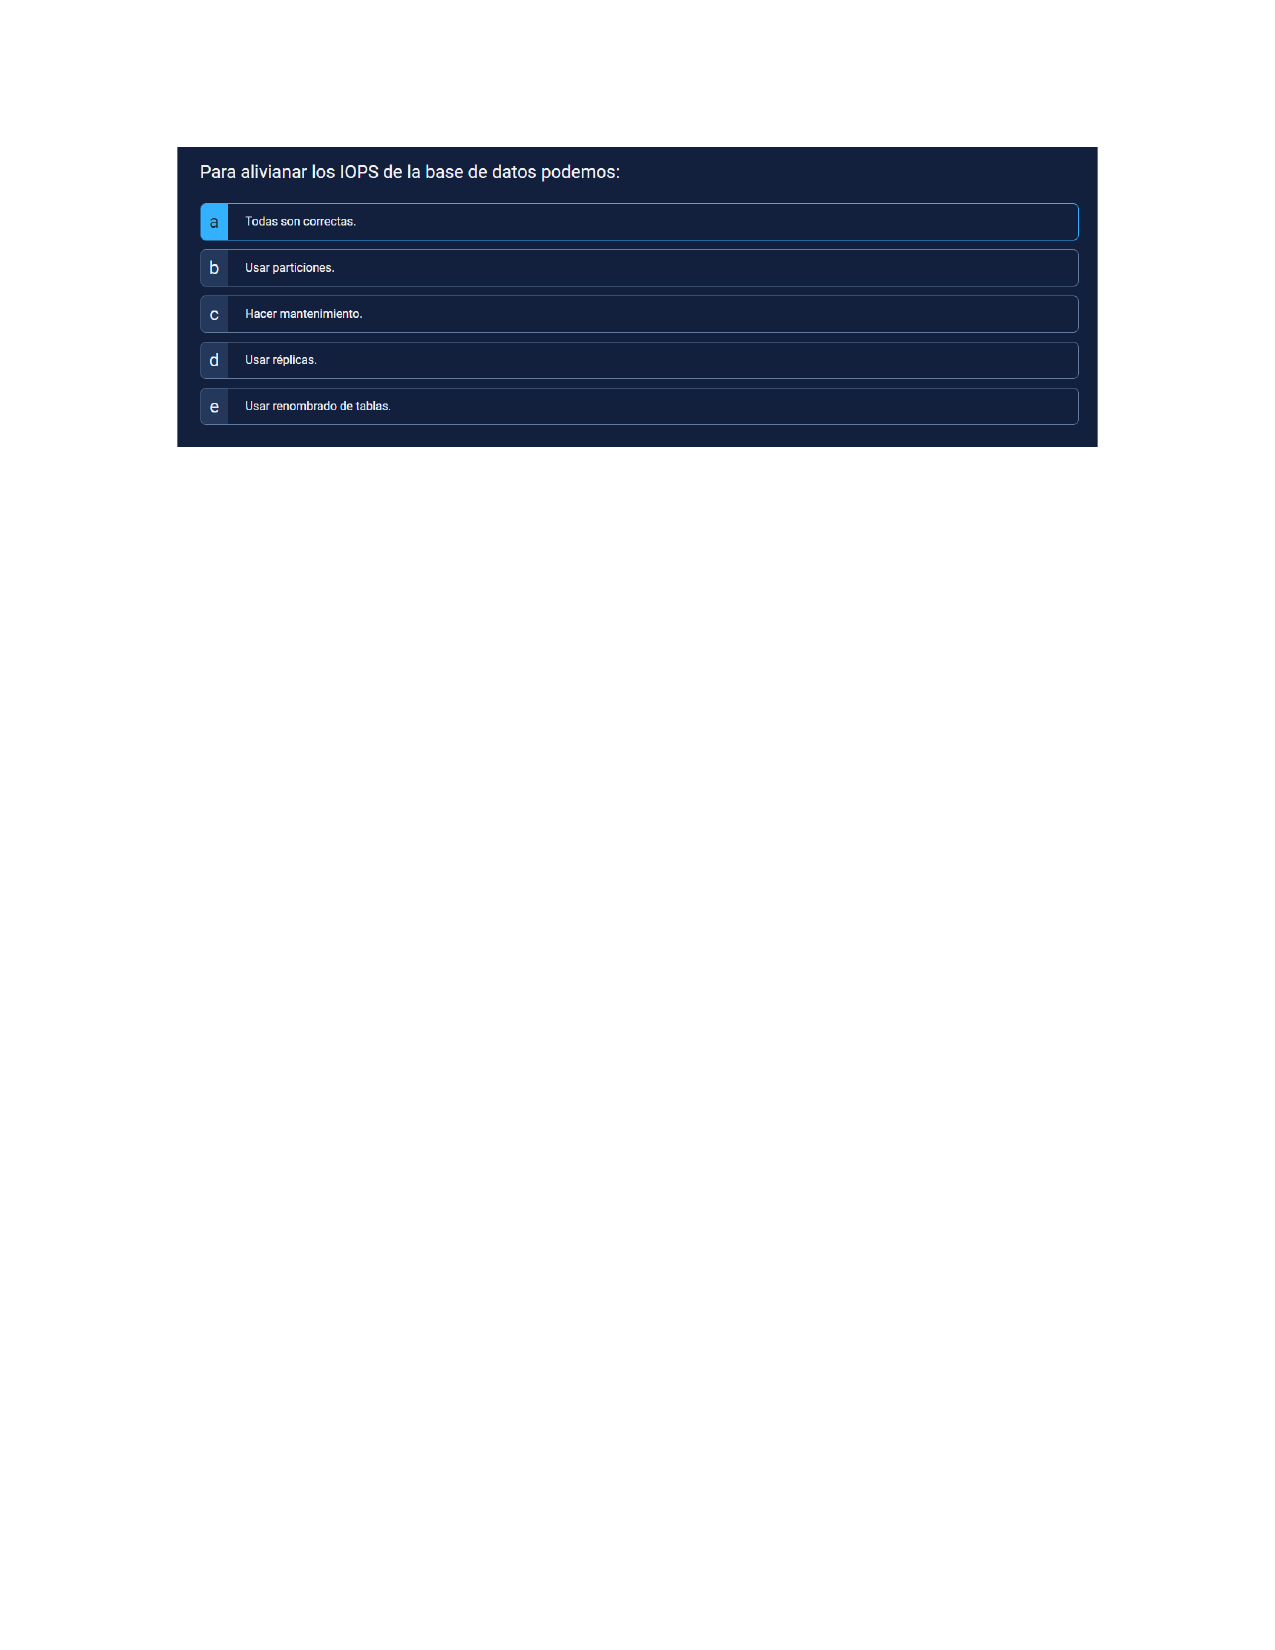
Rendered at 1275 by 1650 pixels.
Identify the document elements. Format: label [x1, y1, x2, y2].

picture [177, 147, 1098, 447]
